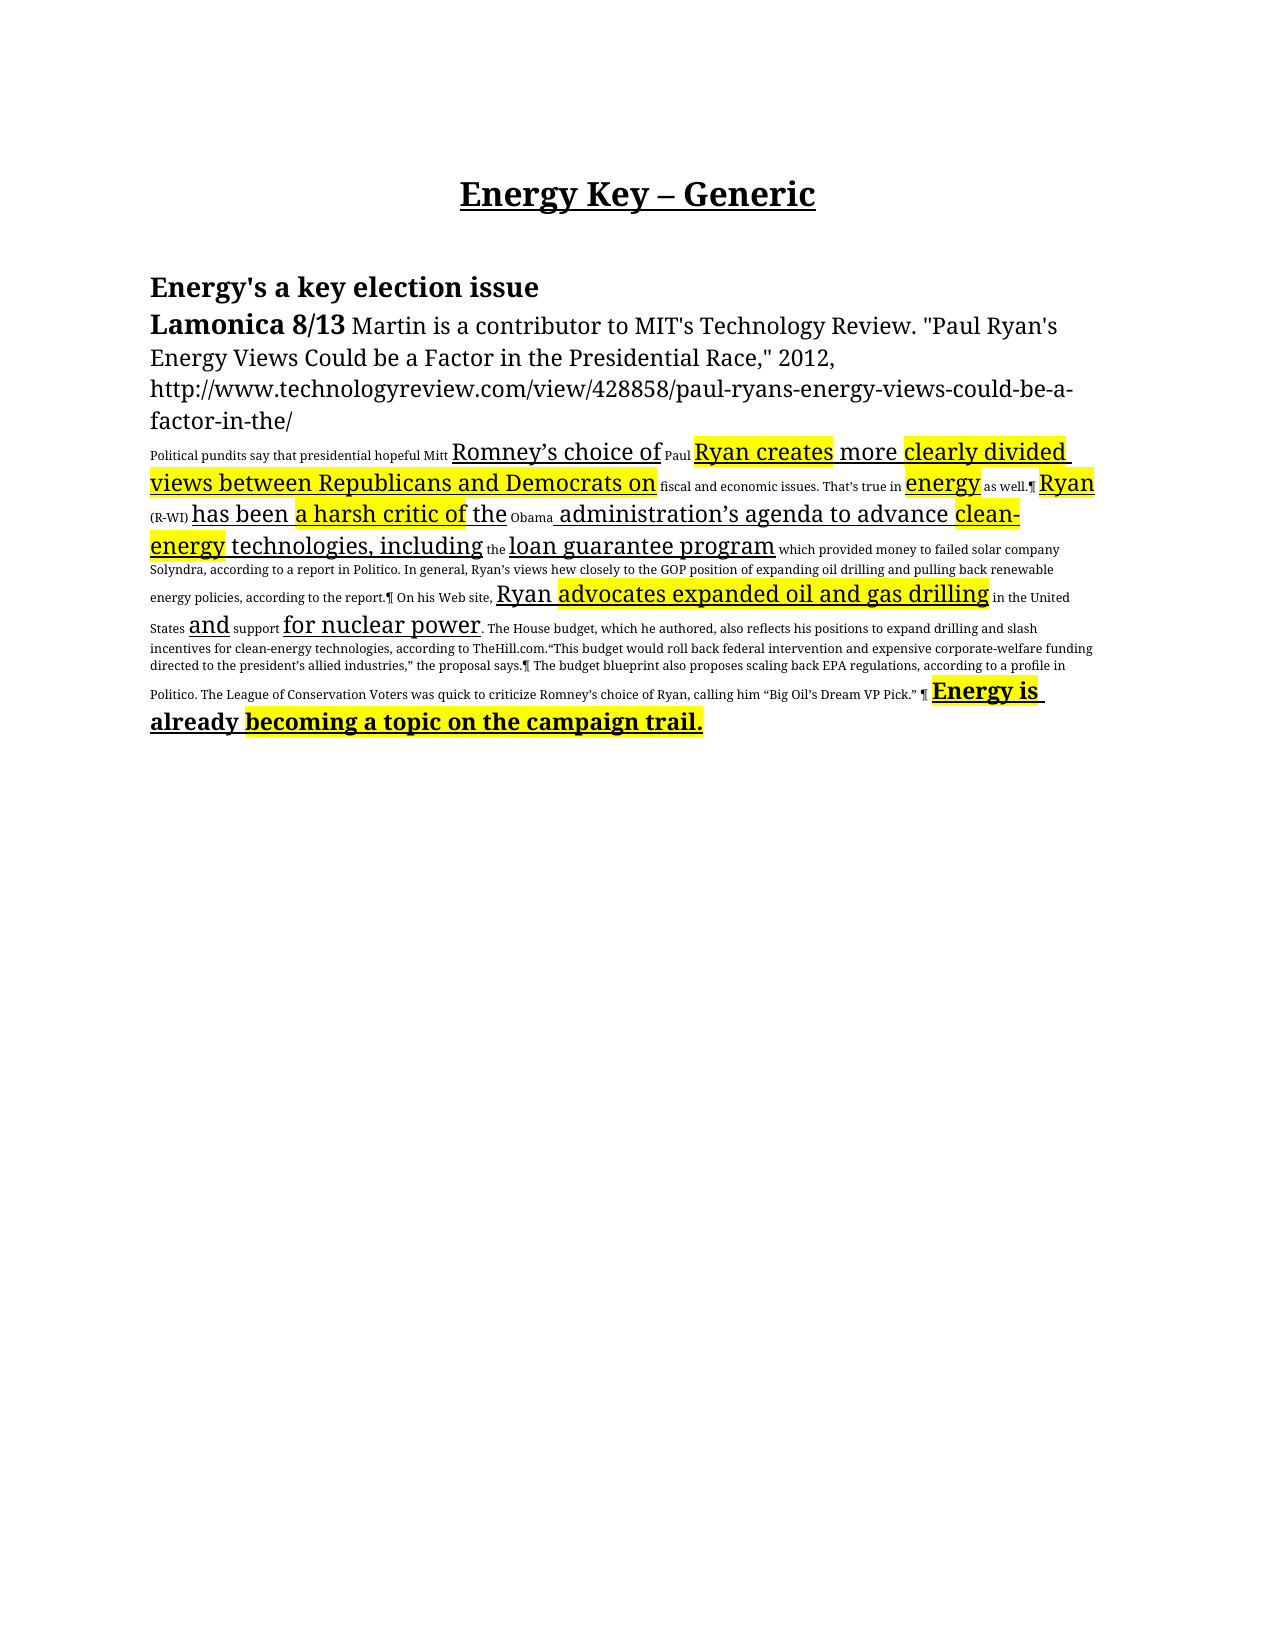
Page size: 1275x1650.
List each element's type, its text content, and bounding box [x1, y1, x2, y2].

text Political pundits say that presidential hopeful Mitt Romney’s choice of Paul Ryan creates more clearly divided views between Republicans and Democrats on fiscal and economic issues. That’s true in energy as well.¶ Ryan (R-WI) has been a harsh critic of the Obama administration’s agenda to advance clean-energy technologies, including the loan guarantee program which provided money to failed solar company Solyndra, according to a report in Politico. In general, Ryan’s views hew closely to the GOP position of expanding oil drilling and pulling back renewable energy policies, according to the report.¶ On his Web site, Ryan advocates expanded oil and gas drilling in the United States and support for nuclear power. The House budget, which he authored, also reflects his positions to expand drilling and slash incentives for clean-energy technologies, according to TheHill.com.“This budget would roll back federal intervention and expensive corporate-welfare funding directed to the president’s allied industries,” the proposal says.¶ The budget blueprint also proposes scaling back EPA regulations, according to a profile in Politico. The League of Conservation Voters was quick to criticize Romney’s choice of Ryan, calling him “Big Oil’s Dream VP Pick.” ¶ Energy is already becoming a topic on the campaign trail. [150, 436, 1095, 737]
subtitle Energy's a key election issue [150, 268, 1125, 305]
subtitle Energy Key – Generic [150, 171, 1125, 216]
text Lamonica 8/13 Martin is a contributor to MIT's Technology Review. "Paul Ryan's Energy Views Could be a Factor in the Presidential Race," 2012, http://www.technologyreview.com/view/428858/paul-ryans-energy-views-could-be-a-factor-in-the/ [150, 305, 1125, 436]
